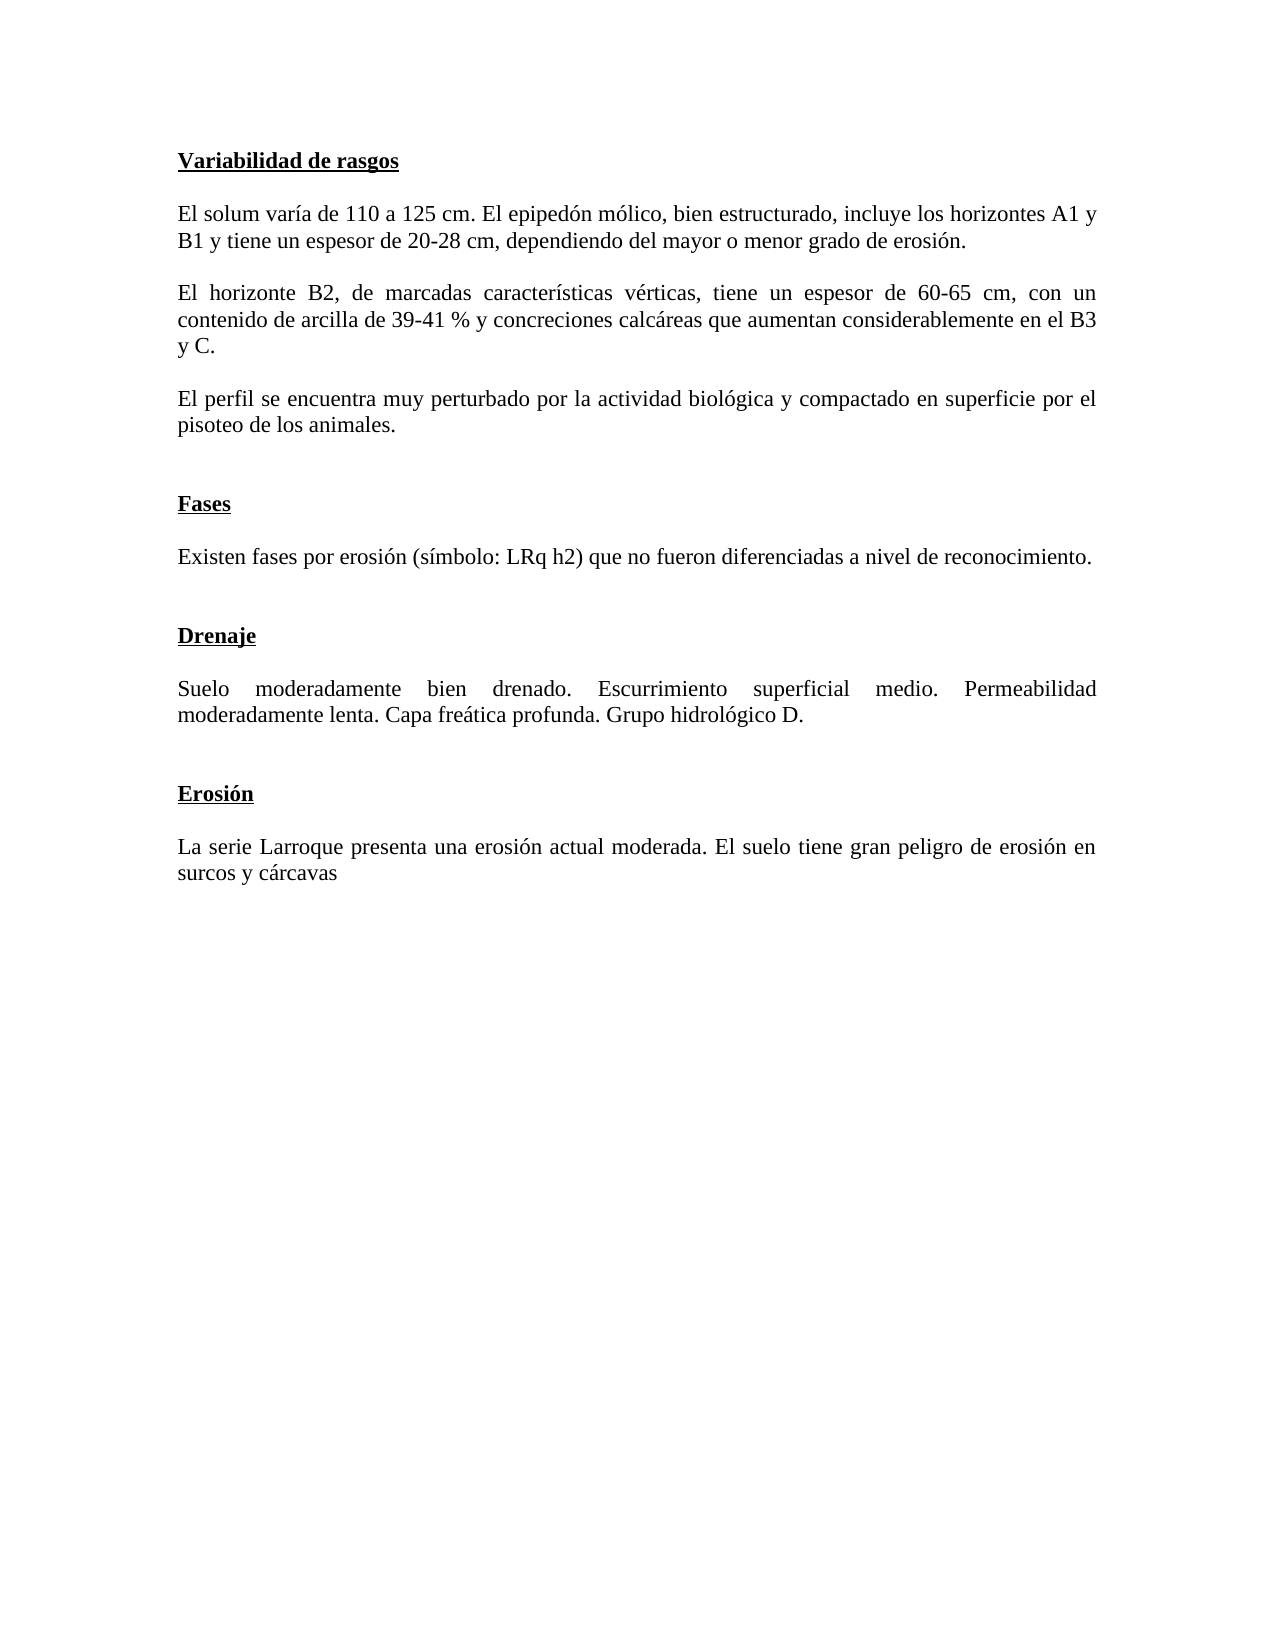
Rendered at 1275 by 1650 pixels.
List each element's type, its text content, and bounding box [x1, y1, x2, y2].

text Variabilidad de rasgos [177, 148, 1098, 174]
text El horizonte B2, de marcadas características vérticas, tiene un espesor de 60-65 cm, con un contenido de arcilla de 39-41 % y concreciones calcáreas que aumentan considerablemente en el B3 y C. [177, 279, 1098, 358]
text Erosión [177, 780, 1098, 806]
text Fases [177, 490, 1098, 517]
text Suelo moderadamente bien drenado. Escurrimiento superficial medio. Permeabilidad moderadamente lenta. Capa freática profunda. Grupo hidrológico D. [177, 675, 1098, 727]
text Drenaje [177, 622, 1098, 648]
text El solum varía de 110 a 125 cm. El epipedón mólico, bien estructurado, incluye los horizontes A1 y B1 y tiene un espesor de 20-28 cm, dependiendo del mayor o menor grado de erosión. [177, 200, 1098, 253]
text El perfil se encuentra muy perturbado por la actividad biológica y compactado en superficie por el pisoteo de los animales. [177, 385, 1098, 437]
text Existen fases por erosión (símbolo: LRq h2) que no fueron diferenciadas a nivel de reconocimiento. [177, 543, 1098, 569]
text La serie Larroque presenta una erosión actual moderada. El suelo tiene gran peligro de erosión en surcos y cárcavas [177, 833, 1098, 886]
